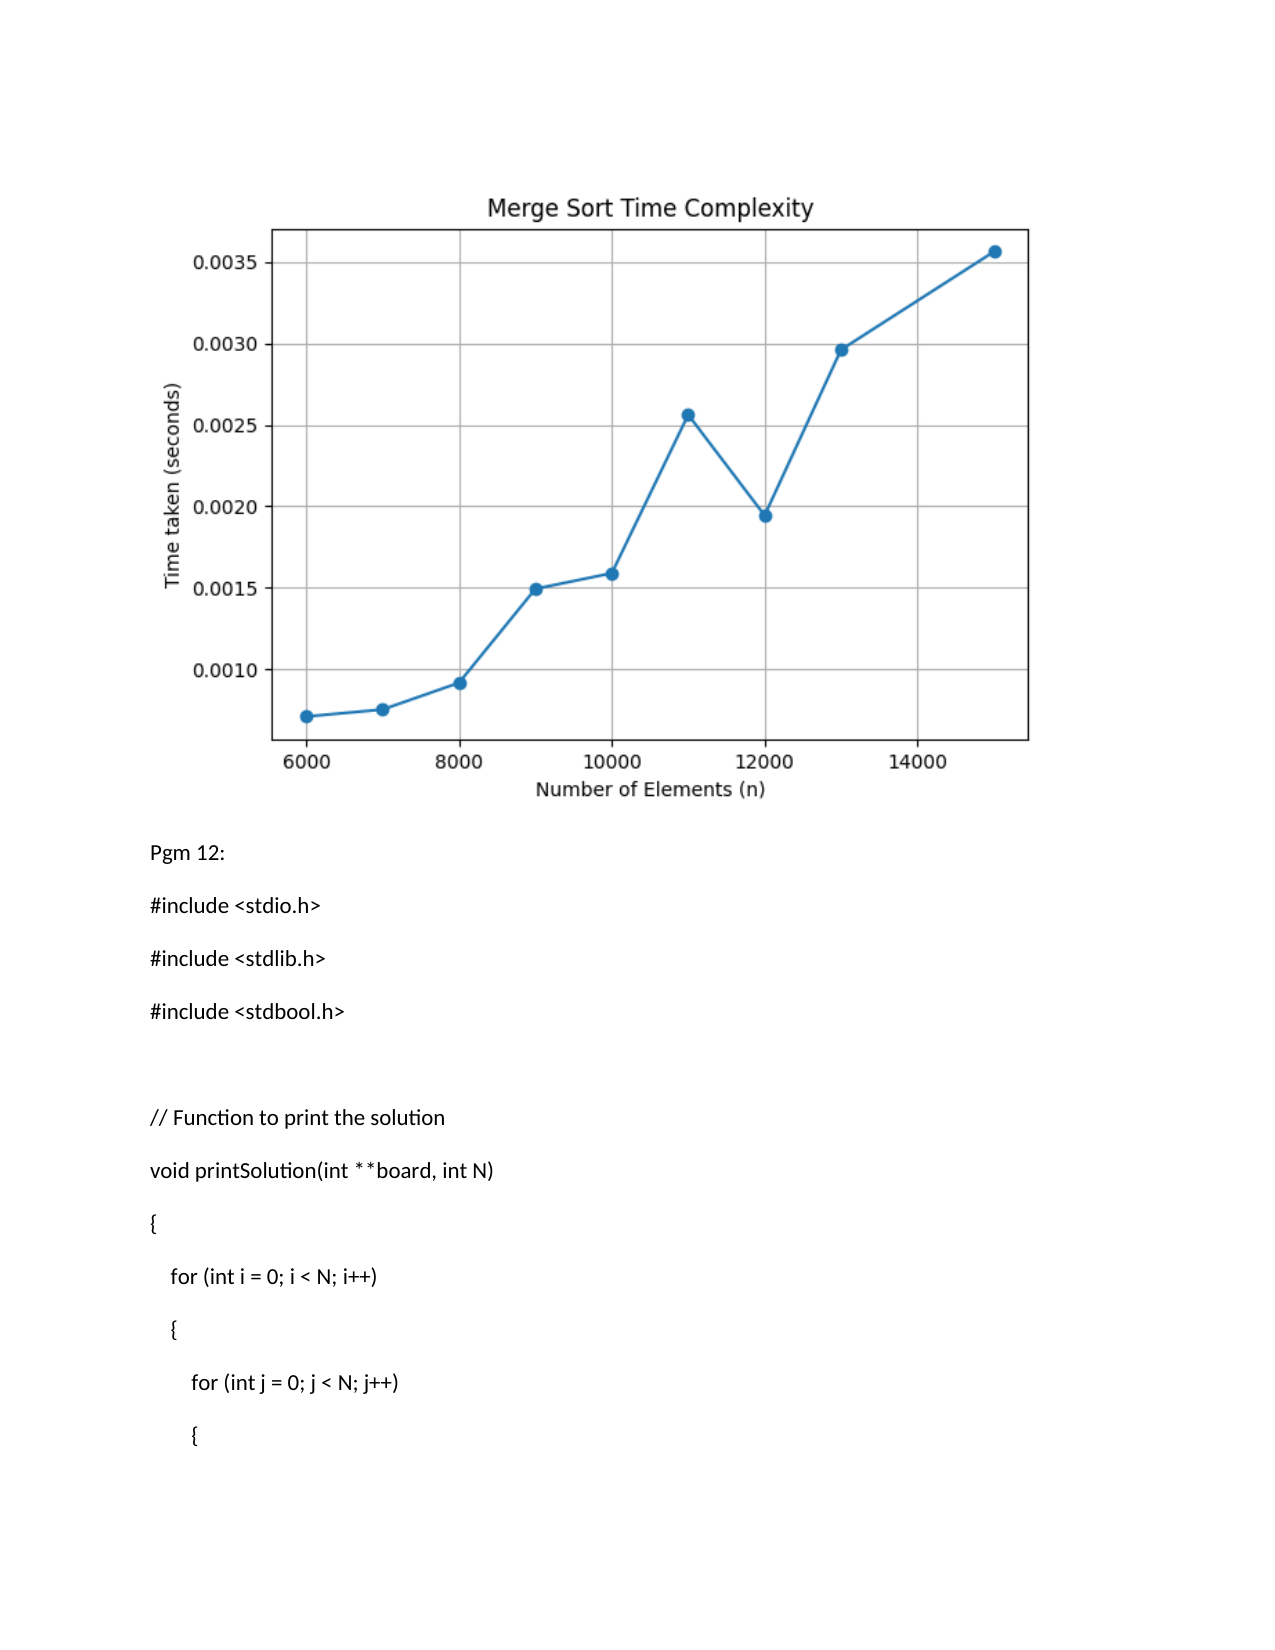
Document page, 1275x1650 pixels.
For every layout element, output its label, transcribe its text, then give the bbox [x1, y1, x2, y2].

text Pgm 12: [150, 838, 1125, 866]
text #include <stdlib.h> [150, 944, 1125, 972]
text { [150, 1209, 1125, 1237]
text #include <stdbool.h> [150, 997, 1125, 1025]
text // Function to print the solution [150, 1103, 1125, 1131]
text for (int j = 0; j < N; j++) [150, 1368, 1125, 1396]
picture [150, 150, 1125, 813]
text void printSolution(int **board, int N) [150, 1156, 1125, 1184]
text { [150, 1315, 1125, 1343]
text for (int i = 0; i < N; i++) [150, 1262, 1125, 1290]
text { [150, 1421, 1125, 1449]
text #include <stdio.h> [150, 891, 1125, 919]
